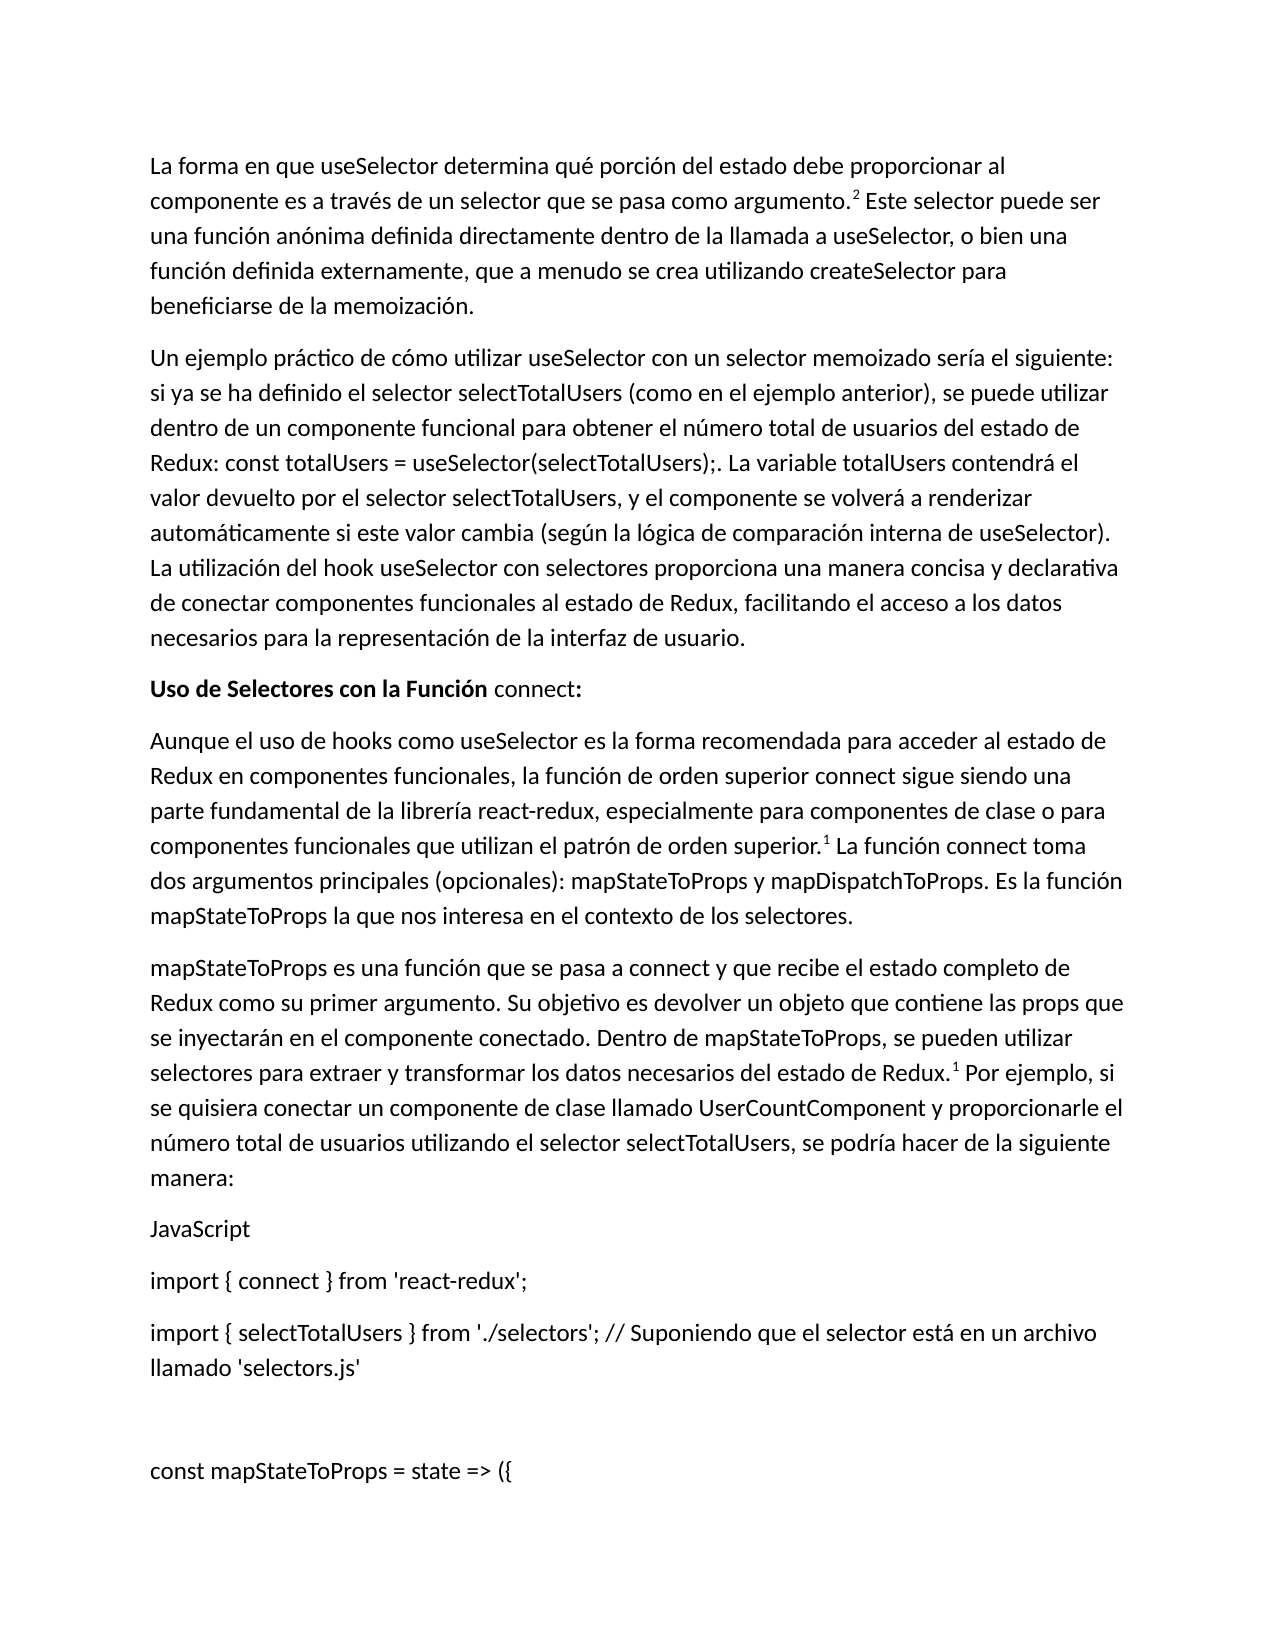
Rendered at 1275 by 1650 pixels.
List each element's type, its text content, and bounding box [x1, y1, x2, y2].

text import { connect } from 'react-redux'; [150, 1265, 1125, 1296]
text Aunque el uso de hooks como useSelector es la forma recomendada para acceder al estado de Redux en componentes funcionales, la función de orden superior connect sigue siendo una parte fundamental de la librería react-redux, especialmente para componentes de clase o para componentes funcionales que utilizan el patrón de orden superior.1 La función connect toma dos argumentos principales (opcionales): mapStateToProps y mapDispatchToProps. Es la función mapStateToProps la que nos interesa en el contexto de los selectores. [150, 725, 1125, 931]
text import { selectTotalUsers } from './selectors'; // Suponiendo que el selector está en un archivo llamado 'selectors.js' [150, 1317, 1125, 1382]
text Uso de Selectores con la Función connect: [150, 673, 1125, 704]
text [150, 150, 1125, 321]
text JavaScript [150, 1213, 1125, 1244]
text Un ejemplo práctico de cómo utilizar useSelector con un selector memoizado sería el siguiente: si ya se ha definido el selector selectTotalUsers (como en el ejemplo anterior), se puede utilizar dentro de un componente funcional para obtener el número total de usuarios del estado de Redux: const totalUsers = useSelector(selectTotalUsers);. La variable totalUsers contendrá el valor devuelto por el selector selectTotalUsers, y el componente se volverá a renderizar automáticamente si este valor cambia (según la lógica de comparación interna de useSelector). La utilización del hook useSelector con selectores proporciona una manera concisa y declarativa de conectar componentes funcionales al estado de Redux, facilitando el acceso a los datos necesarios para la representación de la interfaz de usuario. [150, 342, 1125, 652]
text mapStateToProps es una función que se pasa a connect y que recibe el estado completo de Redux como su primer argumento. Su objetivo es devolver un objeto que contiene las props que se inyectarán en el componente conectado. Dentro de mapStateToProps, se pueden utilizar selectores para extraer y transformar los datos necesarios del estado de Redux.1 Por ejemplo, si se quisiera conectar un componente de clase llamado UserCountComponent y proporcionarle el número total de usuarios utilizando el selector selectTotalUsers, se podría hacer de la siguiente manera: [150, 952, 1125, 1192]
text const mapStateToProps = state => ({ [150, 1455, 1125, 1486]
